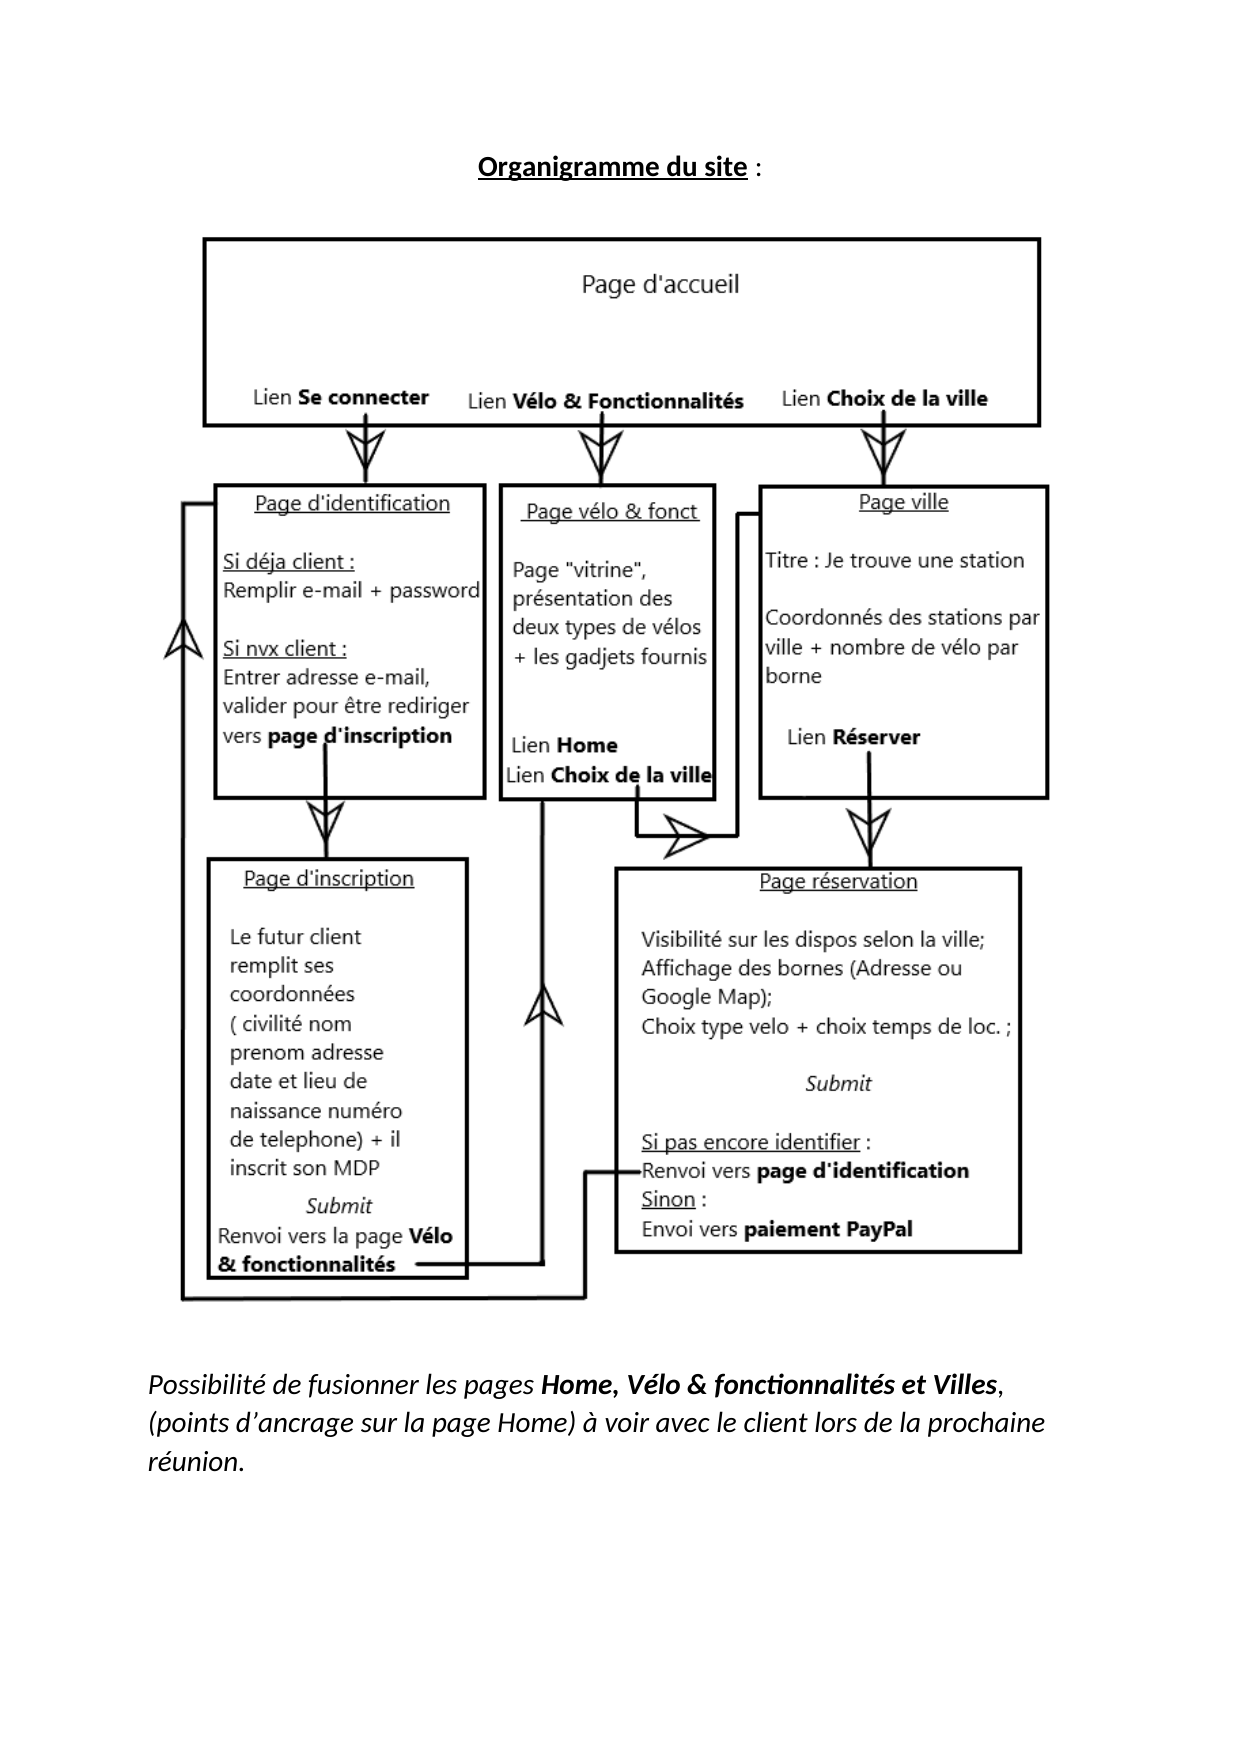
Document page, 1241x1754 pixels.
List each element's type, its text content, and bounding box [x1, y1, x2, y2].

text Organigramme du site : [148, 148, 1093, 183]
picture [147, 202, 1093, 1348]
text Possibilité de fusionner les pages Home, Vélo & fonctionnalités et Villes, (points d’ancrage sur la page Home) à voir avec le client lors de la prochaine réunion. [148, 1366, 1093, 1479]
